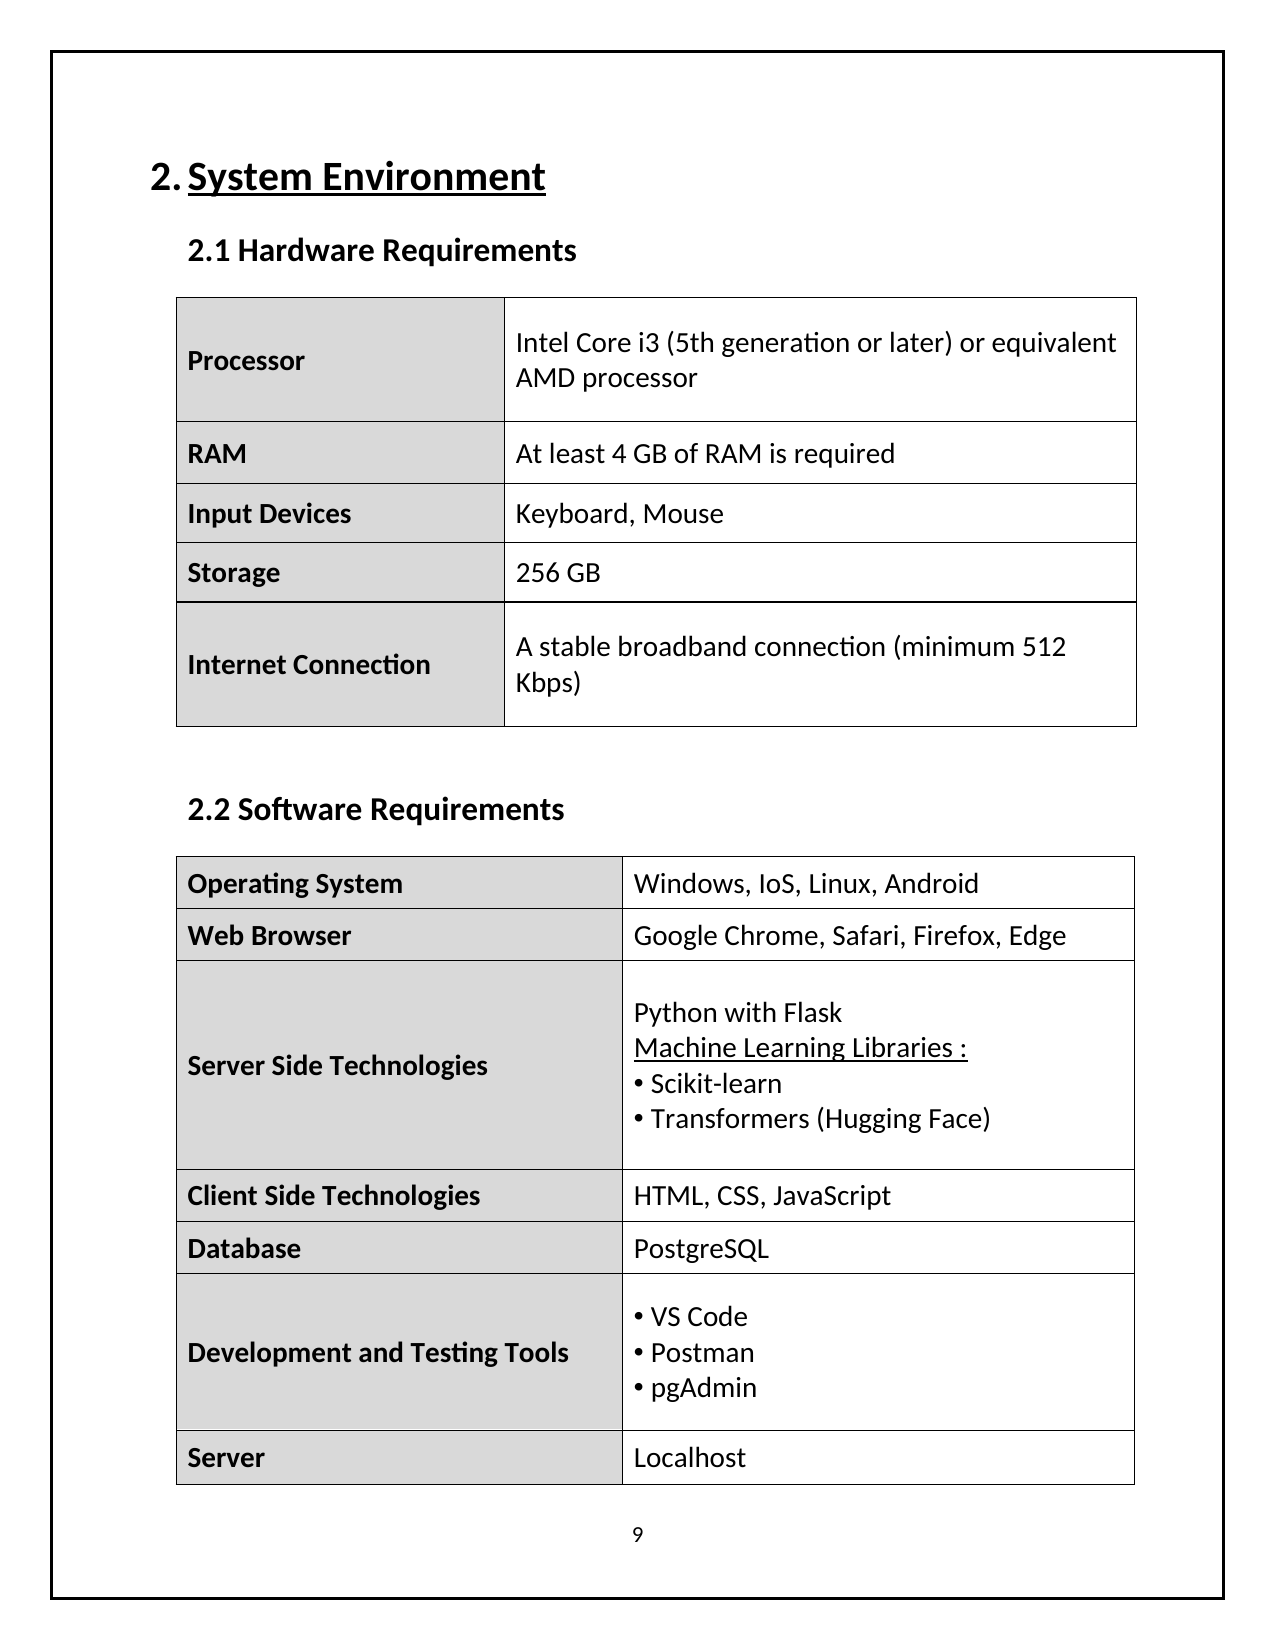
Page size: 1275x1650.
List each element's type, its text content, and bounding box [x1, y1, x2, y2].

table_cell Localhost [623, 1431, 1134, 1484]
table_cell Client Side Technologies [177, 1170, 622, 1221]
table_cell 256 GB [505, 543, 1136, 601]
table_cell A stable broadband connection (minimum 512 Kbps) [505, 603, 1136, 726]
table_cell HTML, CSS, JavaScript [623, 1170, 1134, 1221]
table_cell Database [177, 1222, 622, 1273]
table_cell Input Devices [177, 484, 504, 542]
table_cell Keyboard, Mouse [505, 484, 1136, 542]
table_header Intel Core i3 (5th generation or later) or equivalent AMD processor [505, 298, 1136, 421]
table_cell RAM [177, 422, 504, 483]
text 2.2 Software Requirements [187, 788, 1125, 829]
table_cell PostgreSQL [623, 1222, 1134, 1273]
table_cell Server [177, 1431, 622, 1484]
table_cell Google Chrome, Safari, Firefox, Edge [623, 909, 1134, 960]
list System Environment [150, 150, 1125, 201]
table_cell At least 4 GB of RAM is required [505, 422, 1136, 483]
table_header Operating System [177, 857, 622, 908]
table_cell Development and Testing Tools [177, 1274, 622, 1429]
table_cell Server Side Technologies [177, 961, 622, 1169]
table_cell Python with Flask Machine Learning Libraries : Scikit-learn Transformers (Hugging Face) [623, 961, 1134, 1169]
table_cell Web Browser [177, 909, 622, 960]
table_header Processor [177, 298, 504, 421]
text 2.1 Hardware Requirements [187, 229, 1125, 270]
table_cell Internet Connection [177, 603, 504, 726]
table_cell VS Code Postman pgAdmin [623, 1274, 1134, 1429]
table_header Windows, IoS, Linux, Android [623, 857, 1134, 908]
table_cell Storage [177, 543, 504, 601]
